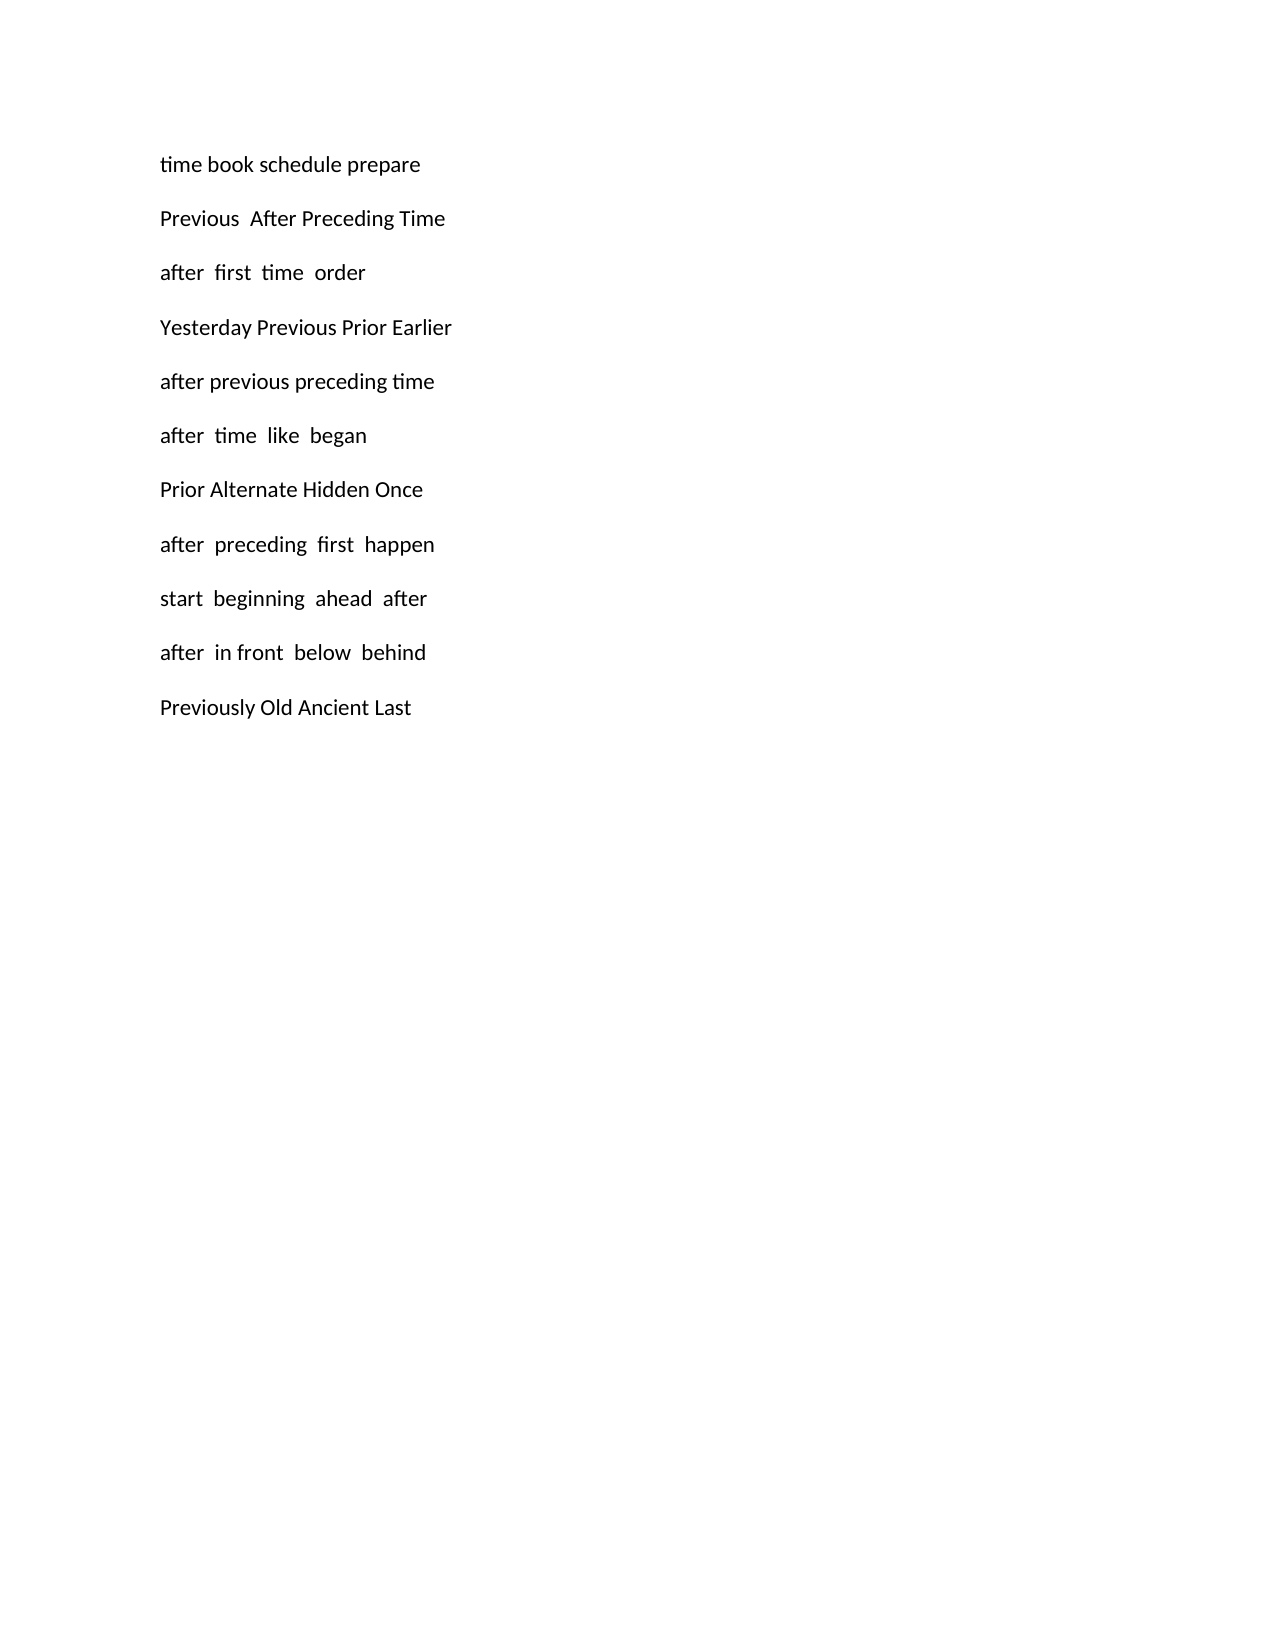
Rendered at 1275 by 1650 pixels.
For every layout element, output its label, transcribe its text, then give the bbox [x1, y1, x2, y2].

table_cell after time like began [149, 421, 690, 476]
table_cell time book schedule prepare [149, 150, 690, 204]
table_cell Prior Alternate Hidden Once [149, 476, 690, 530]
table_cell Previous After Preceding Time [149, 204, 690, 258]
table_cell after first time order [149, 259, 690, 313]
table_cell after previous preceding time [149, 367, 690, 421]
table_cell Yesterday Previous Prior Earlier [149, 313, 690, 367]
table_cell after preceding first happen [149, 530, 690, 584]
table_cell after in front below behind [149, 639, 690, 693]
table_cell start beginning ahead after [149, 584, 690, 638]
table_cell Previously Old Ancient Last [149, 693, 690, 747]
